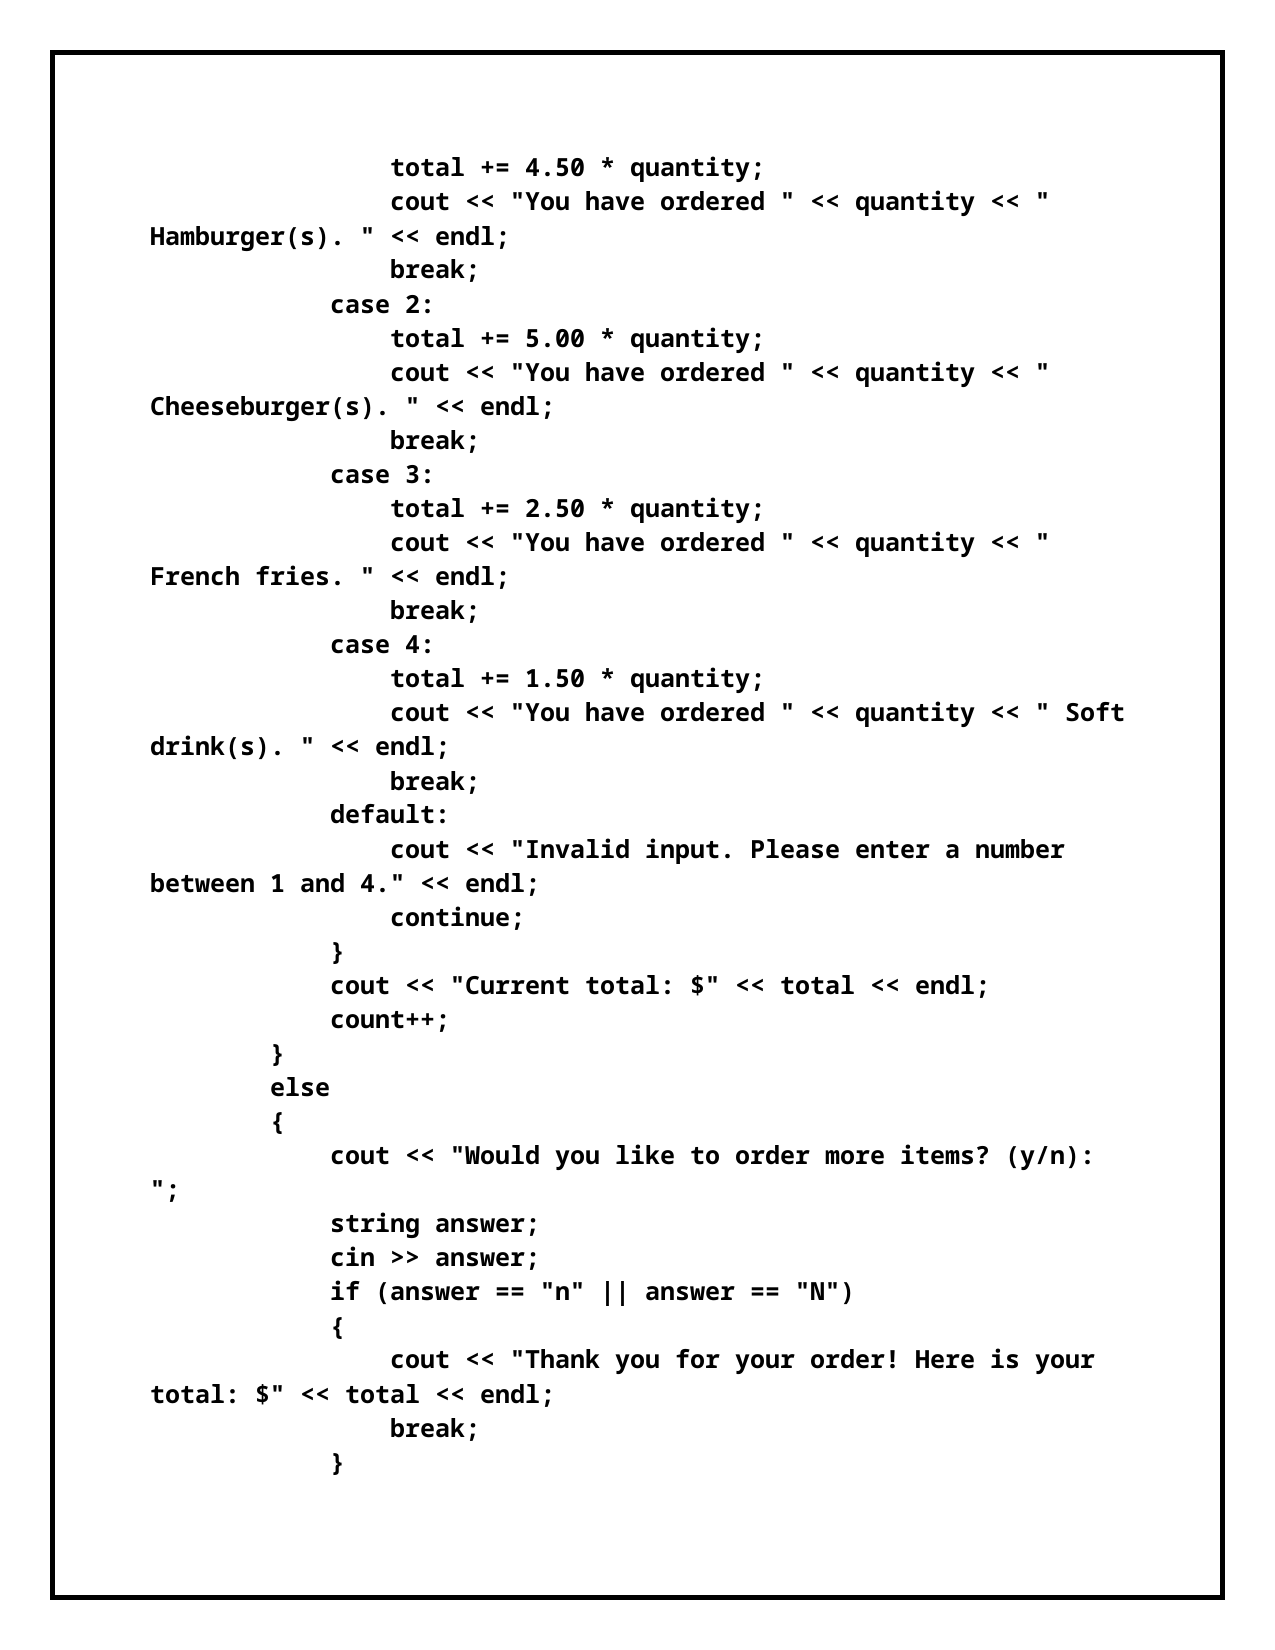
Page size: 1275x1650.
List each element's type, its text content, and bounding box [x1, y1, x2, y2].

text cout << "You have ordered " << quantity << " Hamburger(s). " << endl; [150, 184, 1125, 252]
text string answer; [150, 1206, 1125, 1240]
text count++; [150, 1002, 1125, 1036]
text break; [150, 252, 1125, 286]
text total += 4.50 * quantity; [150, 150, 1125, 184]
text if (answer == "n" || answer == "N") [150, 1274, 1125, 1308]
text cout << "Current total: $" << total << endl; [150, 967, 1125, 1002]
text case 4: [150, 627, 1125, 661]
text cout << "You have ordered " << quantity << " French fries. " << endl; [150, 525, 1125, 593]
text else [150, 1070, 1125, 1104]
text cout << "You have ordered " << quantity << " Cheeseburger(s). " << endl; [150, 354, 1125, 422]
text total += 1.50 * quantity; [150, 661, 1125, 695]
text case 3: [150, 457, 1125, 491]
text { [150, 1308, 1125, 1342]
text } [150, 933, 1125, 967]
text total += 2.50 * quantity; [150, 491, 1125, 525]
text break; [150, 422, 1125, 457]
text cout << "You have ordered " << quantity << " Soft drink(s). " << endl; [150, 695, 1125, 763]
text cout << "Would you like to order more items? (y/n): "; [150, 1138, 1125, 1206]
text default: [150, 797, 1125, 831]
text { [150, 1104, 1125, 1138]
text } [150, 1444, 1125, 1478]
text break; [150, 1410, 1125, 1444]
text cout << "Thank you for your order! Here is your total: $" << total << endl; [150, 1342, 1125, 1410]
text cout << "Invalid input. Please enter a number between 1 and 4." << endl; [150, 831, 1125, 899]
text break; [150, 763, 1125, 797]
text cin >> answer; [150, 1240, 1125, 1274]
text continue; [150, 899, 1125, 933]
text total += 5.00 * quantity; [150, 320, 1125, 354]
text } [150, 1036, 1125, 1070]
text case 2: [150, 286, 1125, 320]
text break; [150, 593, 1125, 627]
